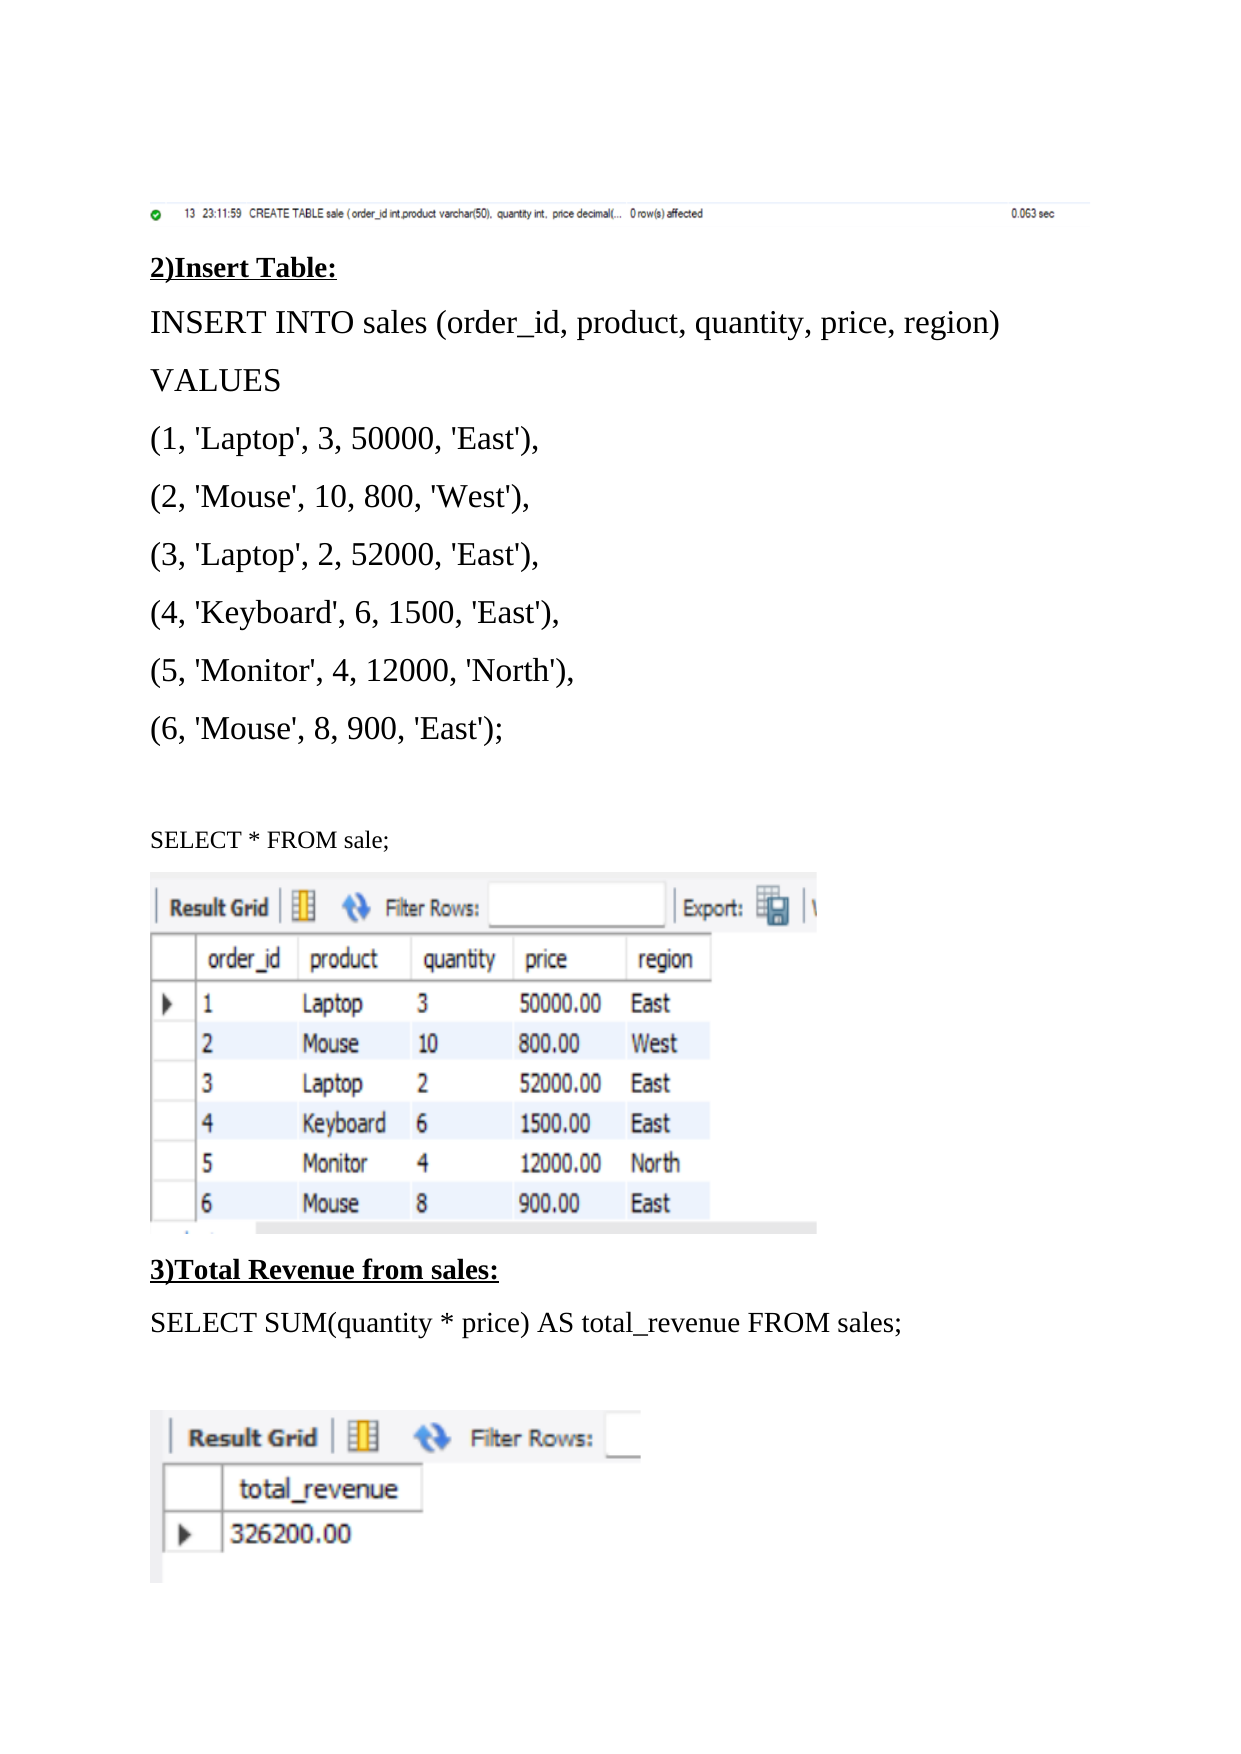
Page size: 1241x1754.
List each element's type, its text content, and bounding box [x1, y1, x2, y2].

picture [150, 1410, 641, 1583]
text 3)Total Revenue from sales: [150, 1252, 1090, 1286]
text (2, 'Mouse', 10, 800, 'West'), [150, 477, 1090, 515]
picture [150, 202, 1091, 227]
text INSERT INTO sales (order_id, product, quantity, price, region) [150, 302, 1090, 341]
picture [150, 872, 817, 1234]
text (3, 'Laptop', 2, 52000, 'East'), [150, 534, 1090, 573]
text SELECT SUM(quantity * price) AS total_revenue FROM sales; [150, 1305, 1090, 1338]
text (1, 'Laptop', 3, 50000, 'East'), [150, 418, 1090, 457]
text SELECT * FROM sale; [150, 825, 1090, 853]
text VALUES [150, 361, 1090, 399]
text 2)Insert Table: [150, 250, 1090, 283]
text (4, 'Keyboard', 6, 1500, 'East'), [150, 593, 1090, 631]
text (6, 'Mouse', 8, 900, 'East'); [150, 709, 1090, 747]
text (5, 'Monitor', 4, 12000, 'North'), [150, 651, 1090, 689]
